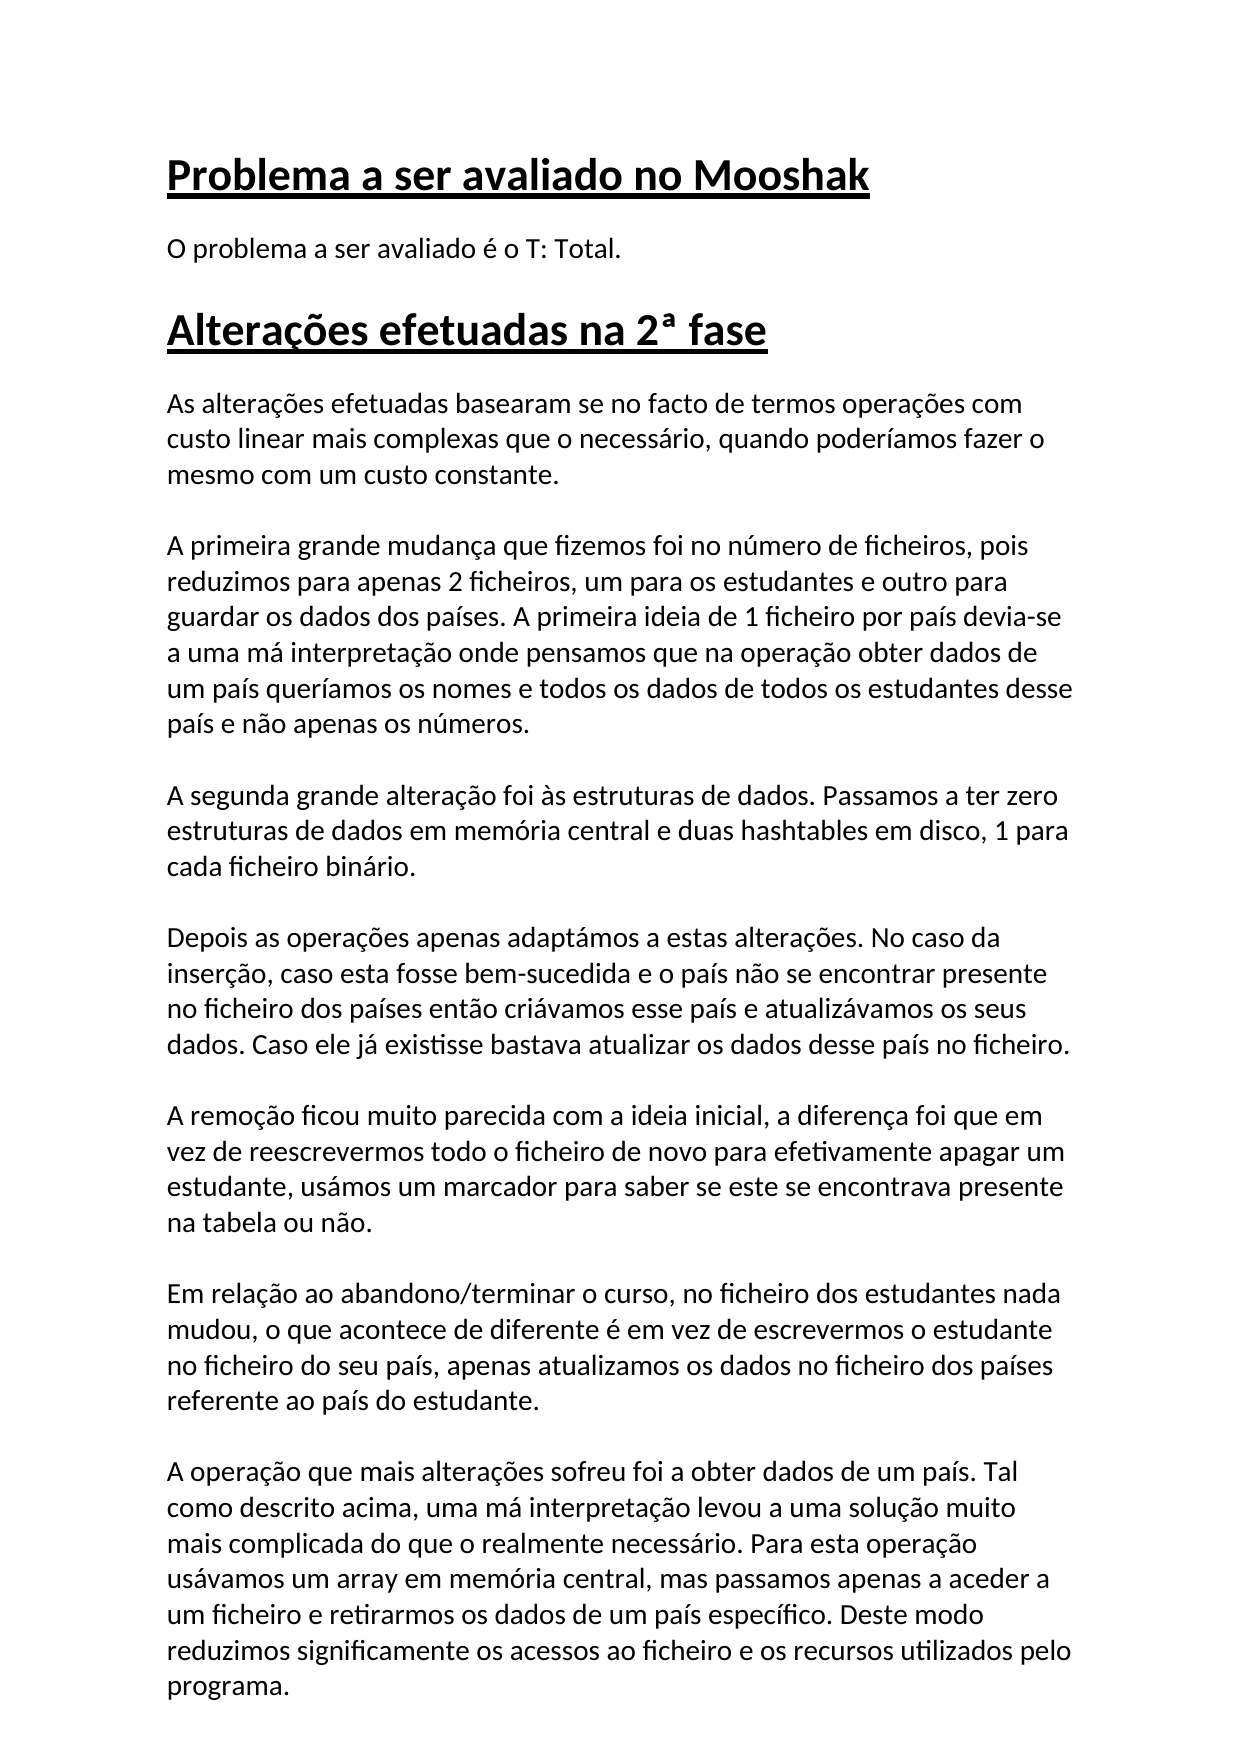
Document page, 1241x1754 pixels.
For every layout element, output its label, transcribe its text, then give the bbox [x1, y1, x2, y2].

text programa. [167, 1667, 1076, 1703]
text Depois as operações apenas adaptámos a estas alterações. No caso da inserção, caso esta fosse bem-sucedida e o país não se encontrar presente no ficheiro dos países então criávamos esse país e atualizávamos os seus dados. Caso ele já existisse bastava atualizar os dados desse país no ficheiro. [167, 919, 1076, 1062]
text Em relação ao abandono/terminar o curso, no ficheiro dos estudantes nada mudou, o que acontece de diferente é em vez de escrevermos o estudante no ficheiro do seu país, apenas atualizamos os dados no ficheiro dos países referente ao país do estudante. [167, 1275, 1076, 1418]
text As alterações efetuadas basearam se no facto de termos operações com custo linear mais complexas que o necessário, quando poderíamos fazer o mesmo com um custo constante. [167, 385, 1076, 492]
text A operação que mais alterações sofreu foi a obter dados de um país. Tal como descrito acima, uma má interpretação levou a uma solução muito mais complicada do que o realmente necessário. Para esta operação usávamos um array em memória central, mas passamos apenas a aceder a um ficheiro e retirarmos os dados de um país específico. Deste modo reduzimos significamente os acessos ao ficheiro e os recursos utilizados pelo [167, 1453, 1076, 1667]
text A segunda grande alteração foi às estruturas de dados. Passamos a ter zero estruturas de dados em memória central e duas hashtables em disco, 1 para cada ficheiro binário. [167, 777, 1076, 883]
subtitle Problema a ser avaliado no Mooshak [167, 146, 1076, 202]
text O problema a ser avaliado é o T: Total. [167, 230, 1076, 265]
text A primeira grande mudança que fizemos foi no número de ficheiros, pois reduzimos para apenas 2 ficheiros, um para os estudantes e outro para guardar os dados dos países. A primeira ideia de 1 ficheiro por país devia-se a uma má interpretação onde pensamos que na operação obter dados de um país queríamos os nomes e todos os dados de todos os estudantes desse país e não apenas os números. [167, 527, 1076, 741]
text A remoção ficou muito parecida com a ideia inicial, a diferença foi que em vez de reescrevermos todo o ficheiro de novo para efetivamente apagar um estudante, usámos um marcador para saber se este se encontrava presente na tabela ou não. [167, 1097, 1076, 1240]
subtitle Alterações efetuadas na 2ª fase [167, 301, 1076, 357]
